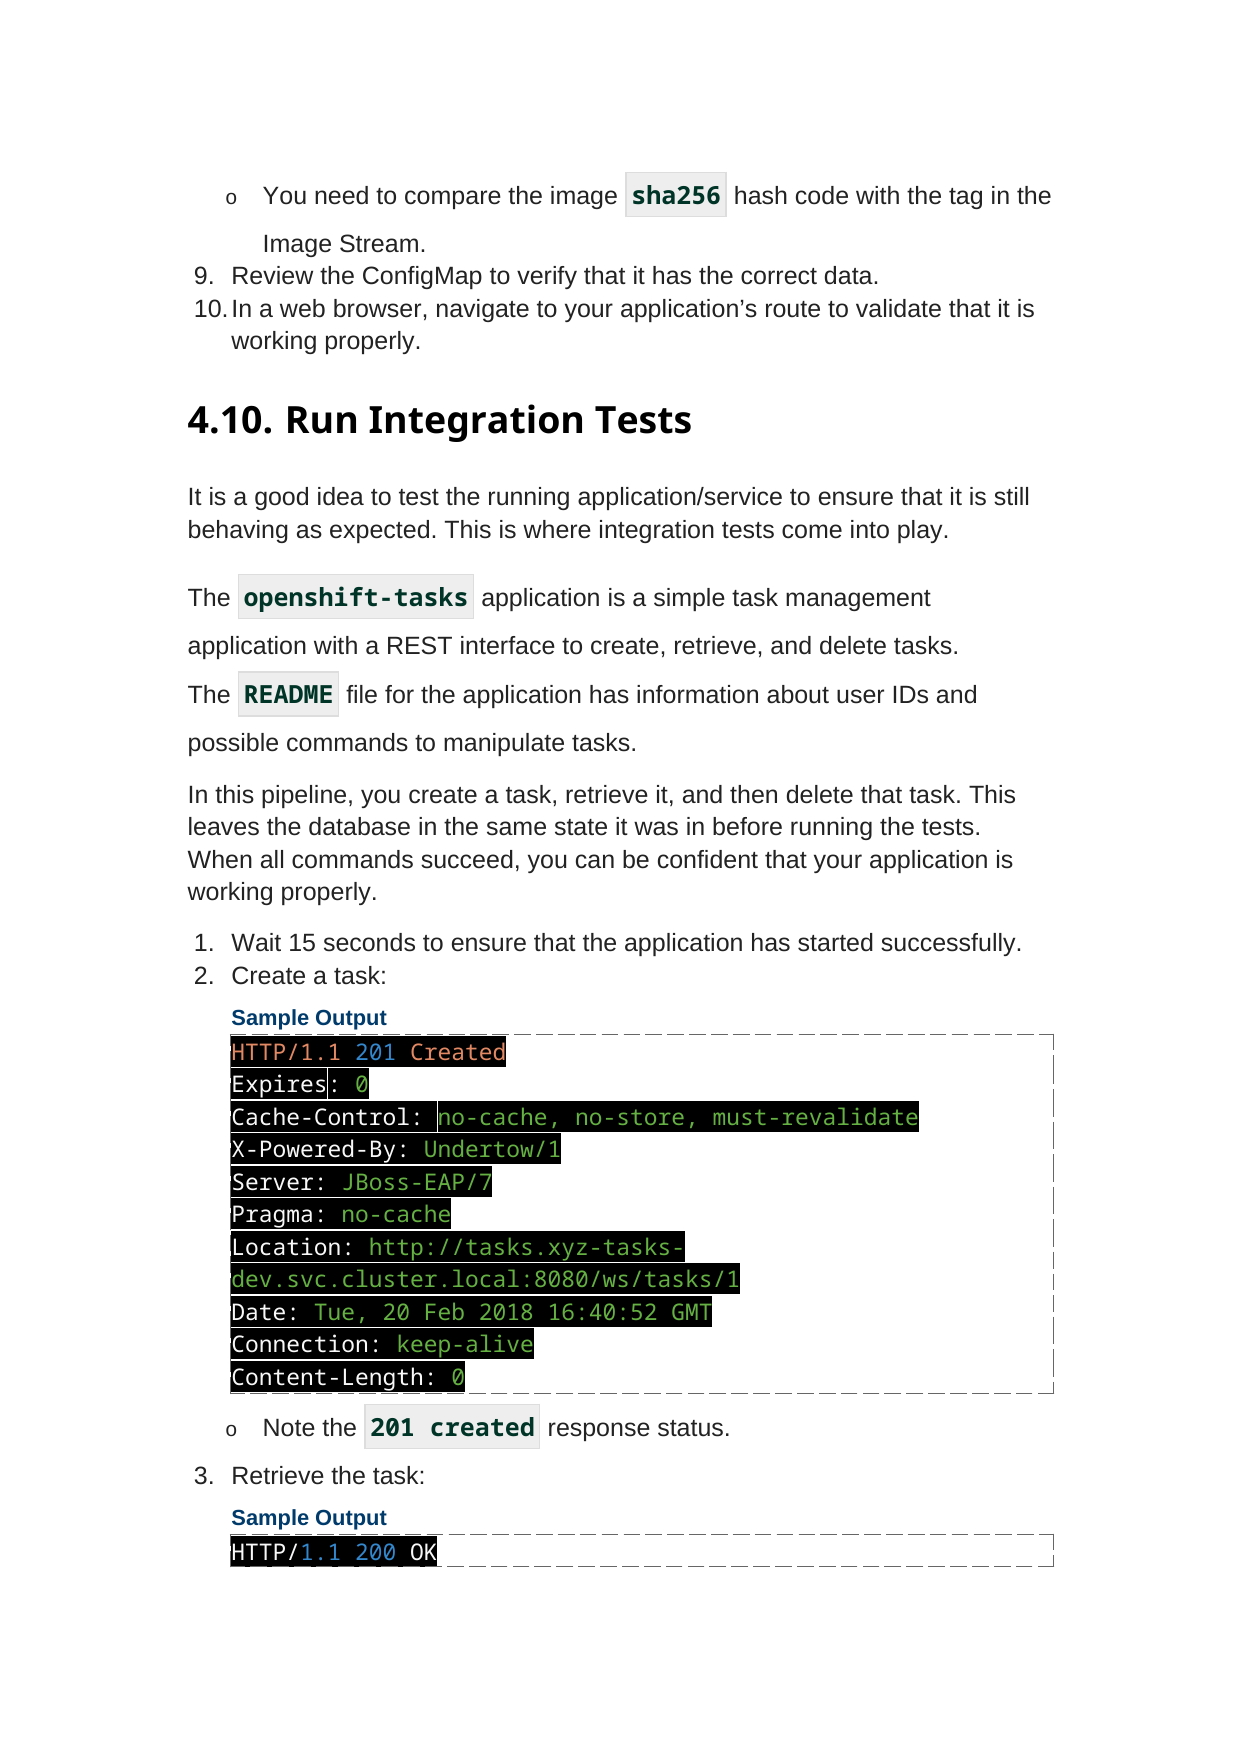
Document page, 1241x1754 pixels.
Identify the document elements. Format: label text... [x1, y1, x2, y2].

text Location: http://tasks.xyz-tasks-dev.svc.cluster.local:8080/ws/tasks/1 [230, 1228, 1054, 1293]
subtitle Run Integration Tests [187, 386, 1053, 451]
text In this pipeline, you create a task, retrieve it, and then delete that task. This leaves the database in the same state it was in before running the tests. When all commands succeed, you can be confident that your application is working properly. [187, 778, 1053, 908]
text Expires: 0 [231, 1066, 1054, 1098]
text HTTP/1.1 201 Created [230, 1033, 1054, 1066]
text Date: Tue, 20 Feb 2018 16:40:52 GMT [231, 1293, 1054, 1326]
list In a web browser, navigate to your application’s route to validate that it is working properly. [194, 292, 1053, 357]
text The openshift-tasks application is a simple task management application with a REST interface to create, retrieve, and delete tasks. The README file for the application has information about user IDs and possible commands to manipulate tasks. [187, 564, 1053, 759]
text Connection: keep-alive [231, 1326, 1054, 1358]
text Server: JBoss-EAP/7 [231, 1163, 1054, 1196]
list Retrieve the task: [194, 1459, 1053, 1492]
text Sample Output [231, 1501, 1053, 1533]
list Note the 201 created response status. [225, 1394, 1053, 1459]
text Sample Output [231, 1001, 1053, 1033]
list You need to compare the image sha256 hash code with the tag in the Image Stream. [225, 162, 1053, 259]
list Review the ConfigMap to verify that it has the correct data. [194, 259, 1053, 292]
list Wait 15 seconds to ensure that the application has started successfully. [194, 927, 1053, 959]
list Create a task: [194, 959, 1053, 992]
text Pragma: no-cache [231, 1196, 1054, 1228]
text Cache-Control: no-cache, no-store, must-revalidate [231, 1098, 1054, 1131]
text Content-Length: 0 [231, 1358, 1054, 1394]
text X-Powered-By: Undertow/1 [231, 1131, 1054, 1163]
text It is a good idea to test the running application/service to ensure that it is still behaving as expected. This is where integration tests come into play. [187, 480, 1053, 545]
text HTTP/1.1 200 OK [230, 1533, 1054, 1567]
